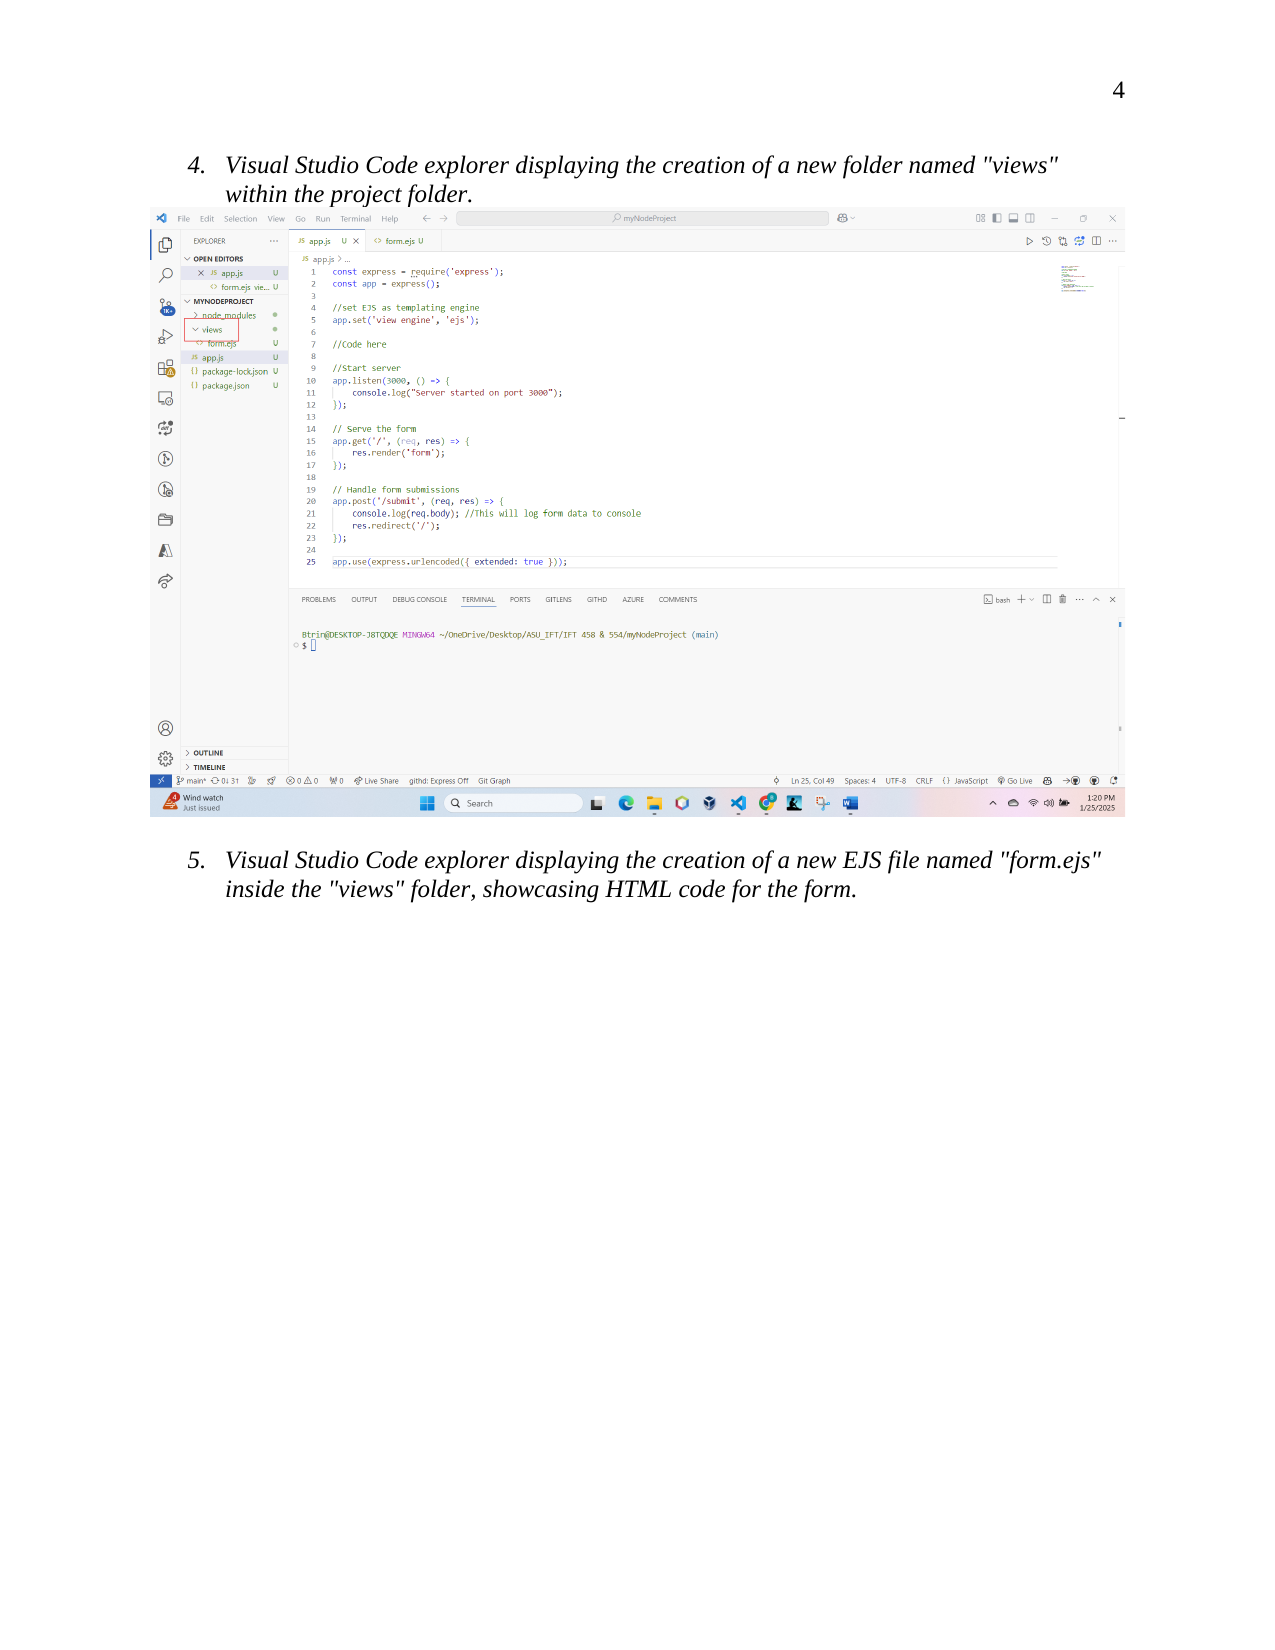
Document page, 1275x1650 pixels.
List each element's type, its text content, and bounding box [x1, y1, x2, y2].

list Visual Studio Code explorer displaying the creation of a new folder named "views" within the project folder. [187, 150, 1125, 207]
list Visual Studio Code explorer displaying the creation of a new EJS file named "form.ejs" inside the "views" folder, showcasing HTML code for the form. [187, 846, 1125, 903]
picture [150, 207, 1125, 817]
